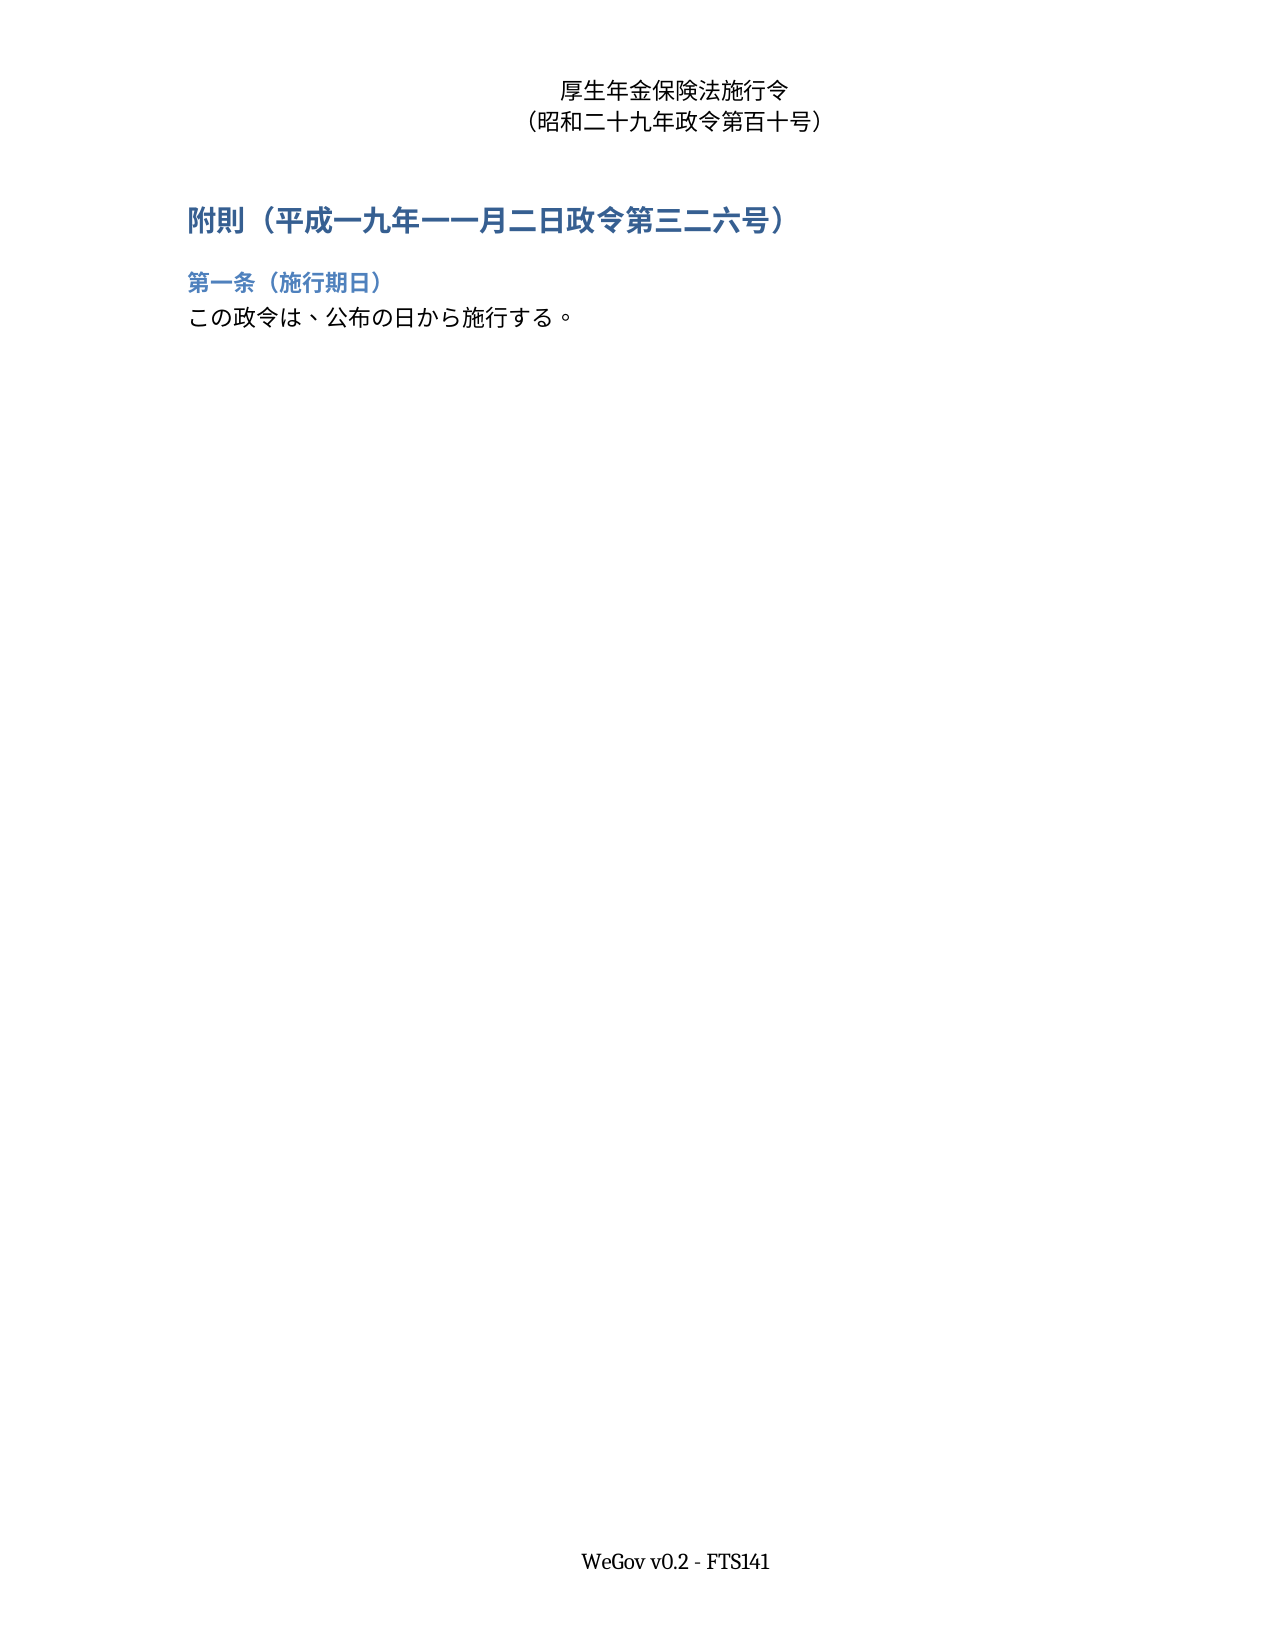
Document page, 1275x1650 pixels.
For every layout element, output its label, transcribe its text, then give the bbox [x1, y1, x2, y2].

subtitle 第一条（施行期日） [187, 266, 1087, 298]
text この政令は、公布の日から施行する。 [187, 302, 1087, 334]
subtitle 附則（平成一九年一一月二日政令第三二六号） [187, 200, 1087, 240]
